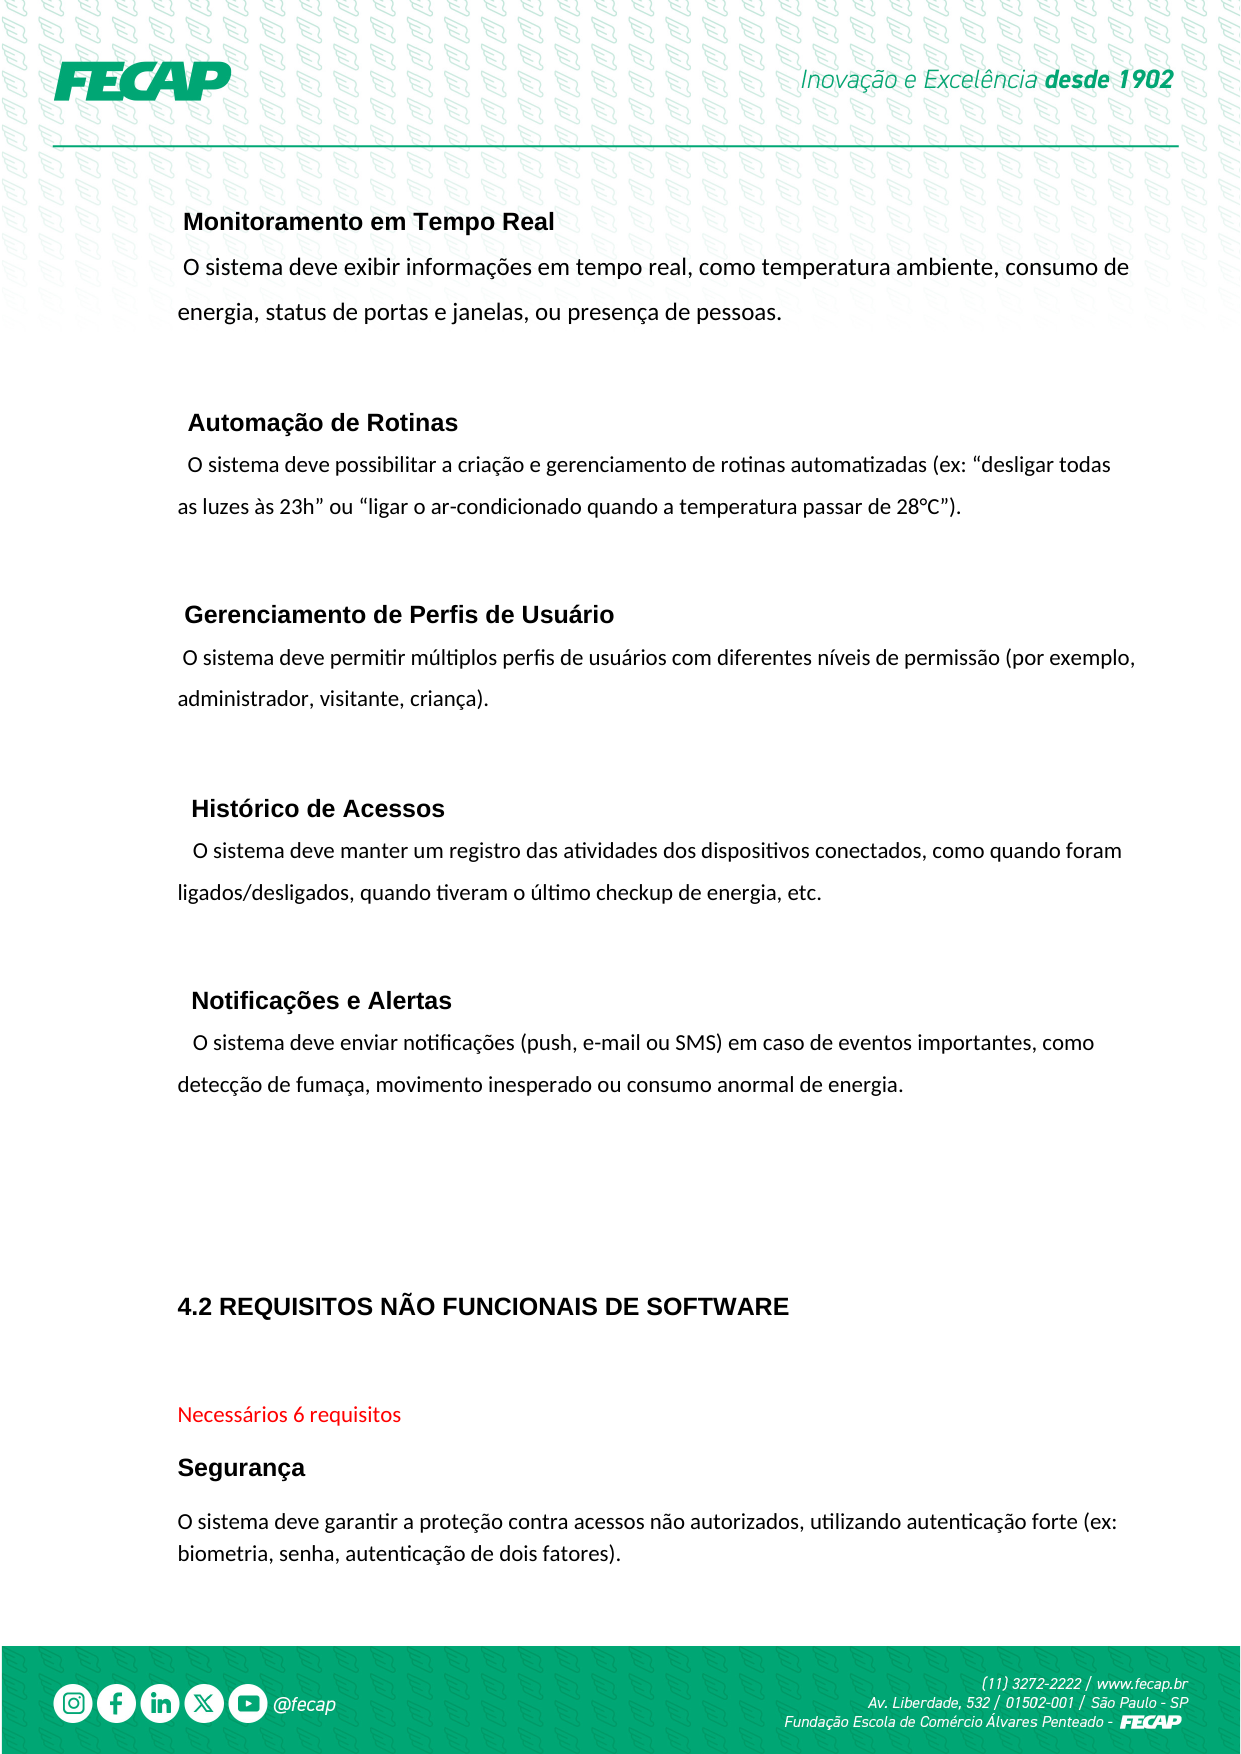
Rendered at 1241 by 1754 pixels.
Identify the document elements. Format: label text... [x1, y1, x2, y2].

subtitle Automação de Rotinas O sistema deve possibilitar a criação e gerenciamento de rotinas automatizadas (ex: “desligar todas as luzes às 23h” ou “ligar o ar-condicionado quando a temperatura passar de 28°C”). [177, 408, 1137, 520]
subtitle Histórico de Acessos O sistema deve manter um registro das atividades dos dispositivos conectados, como quando foram ligados/desligados, quando tiveram o último checkup de energia, etc. [177, 793, 1137, 906]
picture [1, 0, 1241, 1754]
text Necessários 6 requisitos [177, 1400, 1137, 1428]
subtitle Monitoramento em Tempo Real O sistema deve exibir informações em tempo real, como temperatura ambiente, consumo de energia, status de portas e janelas, ou presença de pessoas. [177, 207, 1137, 327]
subtitle Notificações e Alertas O sistema deve enviar notificações (push, e-mail ou SMS) em caso de eventos importantes, como detecção de fumaça, movimento inesperado ou consumo anormal de energia. [177, 986, 1137, 1098]
subtitle 4.2 REQUISITOS NÃO FUNCIONAIS DE SOFTWARE [177, 1292, 1137, 1321]
subtitle Gerenciamento de Perfis de Usuário O sistema deve permitir múltiplos perfis de usuários com diferentes níveis de permissão (por exemplo, administrador, visitante, criança). [177, 600, 1137, 713]
text Segurança [177, 1453, 1137, 1482]
text O sistema deve garantir a proteção contra acessos não autorizados, utilizando autenticação forte (ex: biometria, senha, autenticação de dois fatores). [177, 1507, 1137, 1567]
